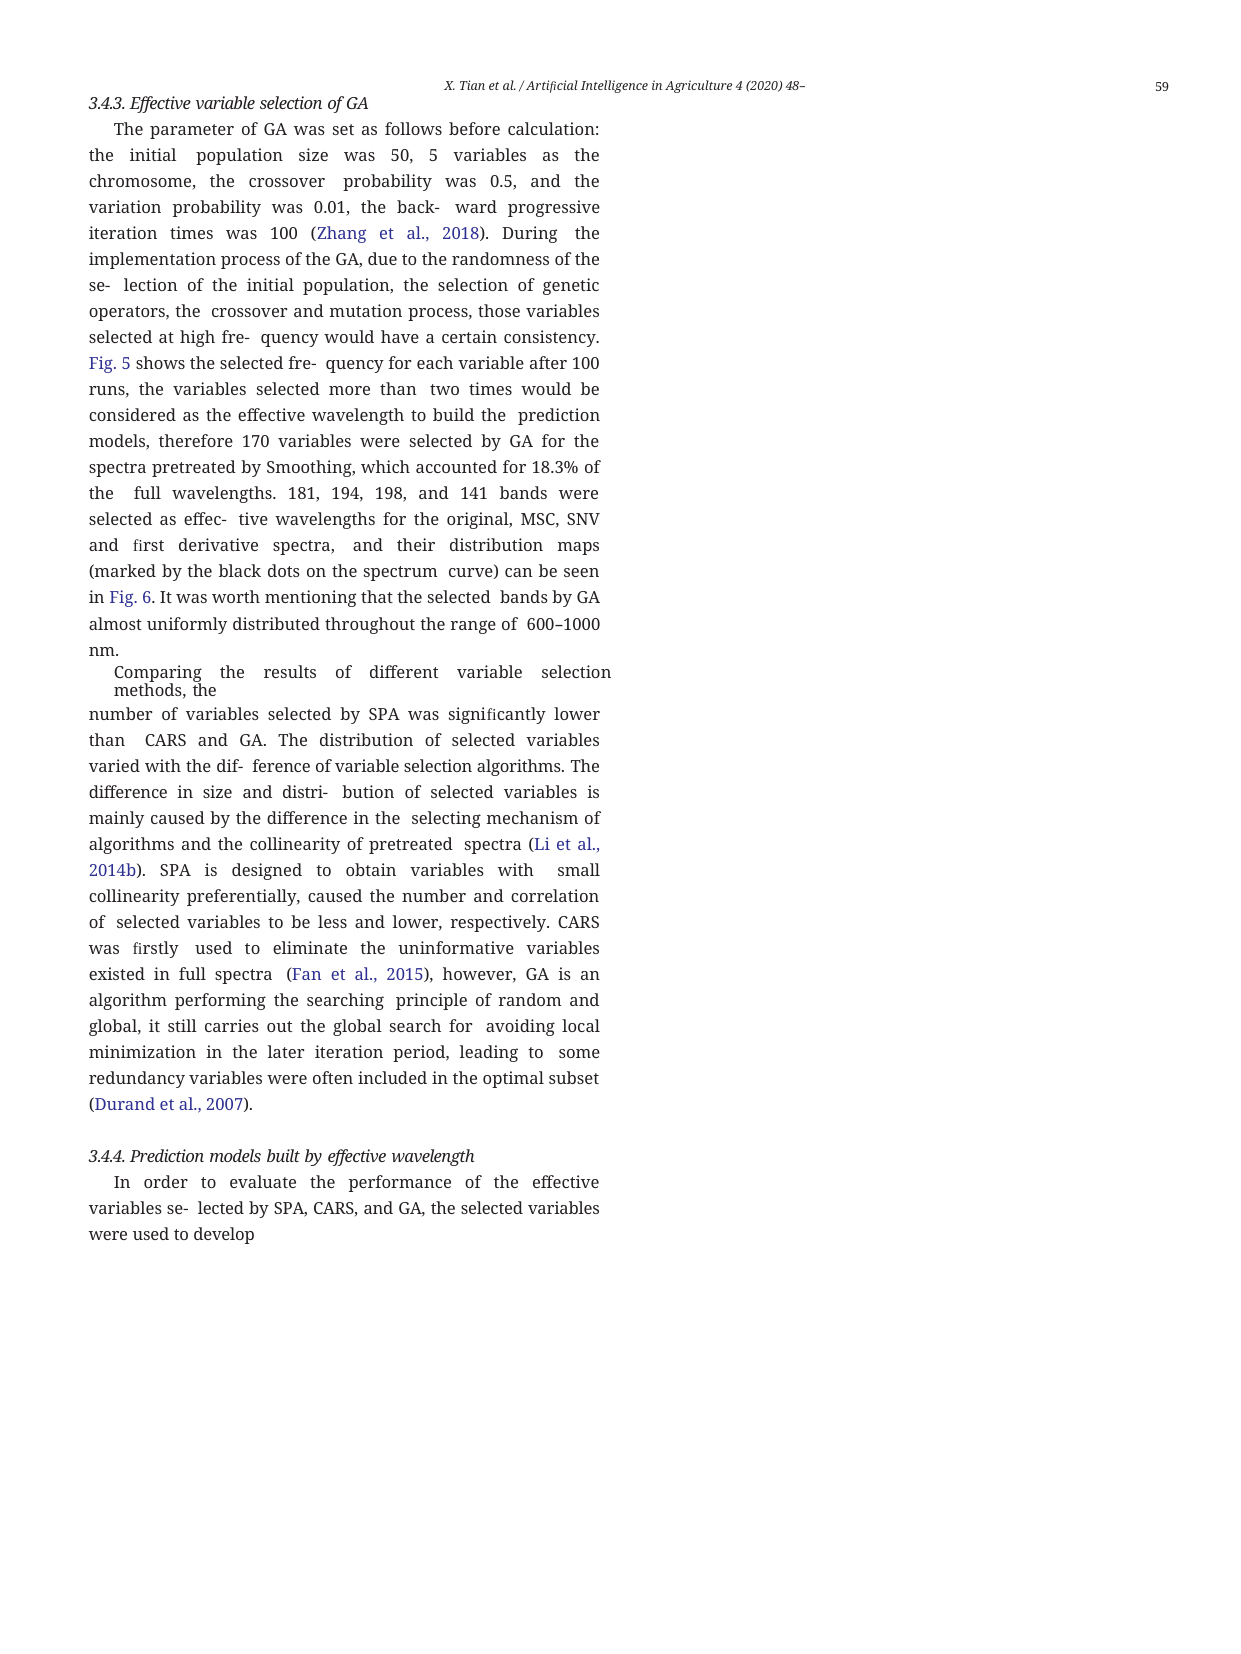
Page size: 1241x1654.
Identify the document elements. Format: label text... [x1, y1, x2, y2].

text number of variables selected by SPA was significantly lower than CARS and GA. The distribution of selected variables varied with the dif- ference of variable selection algorithms. The difference in size and distri- bution of selected variables is mainly caused by the difference in the selecting mechanism of algorithms and the collinearity of pretreated spectra (Li et al., 2014b). SPA is designed to obtain variables with small collinearity preferentially, caused the number and correlation of selected variables to be less and lower, respectively. CARS was firstly used to eliminate the uninformative variables existed in full spectra (Fan et al., 2015), however, GA is an algorithm performing the searching principle of random and global, it still carries out the global search for avoiding local minimization in the later iteration period, leading to some redundancy variables were often included in the optimal subset (Durand et al., 2007). [88, 702, 600, 1116]
text In order to evaluate the performance of the effective variables se- lected by SPA, CARS, and GA, the selected variables were used to develop [88, 1170, 600, 1245]
text The parameter of GA was set as follows before calculation: the initial population size was 50, 5 variables as the chromosome, the crossover probability was 0.5, and the variation probability was 0.01, the back- ward progressive iteration times was 100 (Zhang et al., 2018). During the implementation process of the GA, due to the randomness of the se- lection of the initial population, the selection of genetic operators, the crossover and mutation process, those variables selected at high fre- quency would have a certain consistency. Fig. 5 shows the selected fre- quency for each variable after 100 runs, the variables selected more than two times would be considered as the effective wavelength to build the prediction models, therefore 170 variables were selected by GA for the spectra pretreated by Smoothing, which accounted for 18.3% of the full wavelengths. 181, 194, 198, and 141 bands were selected as effec- tive wavelengths for the original, MSC, SNV and first derivative spectra, and their distribution maps (marked by the black dots on the spectrum curve) can be seen in Fig. 6. It was worth mentioning that the selected bands by GA almost uniformly distributed throughout the range of 600–1000 nm. [88, 117, 600, 661]
text Comparing the results of different variable selection methods, the [113, 664, 612, 699]
list Effective variable selection of GA [88, 92, 612, 114]
list Prediction models built by effective wavelength [88, 1145, 612, 1168]
